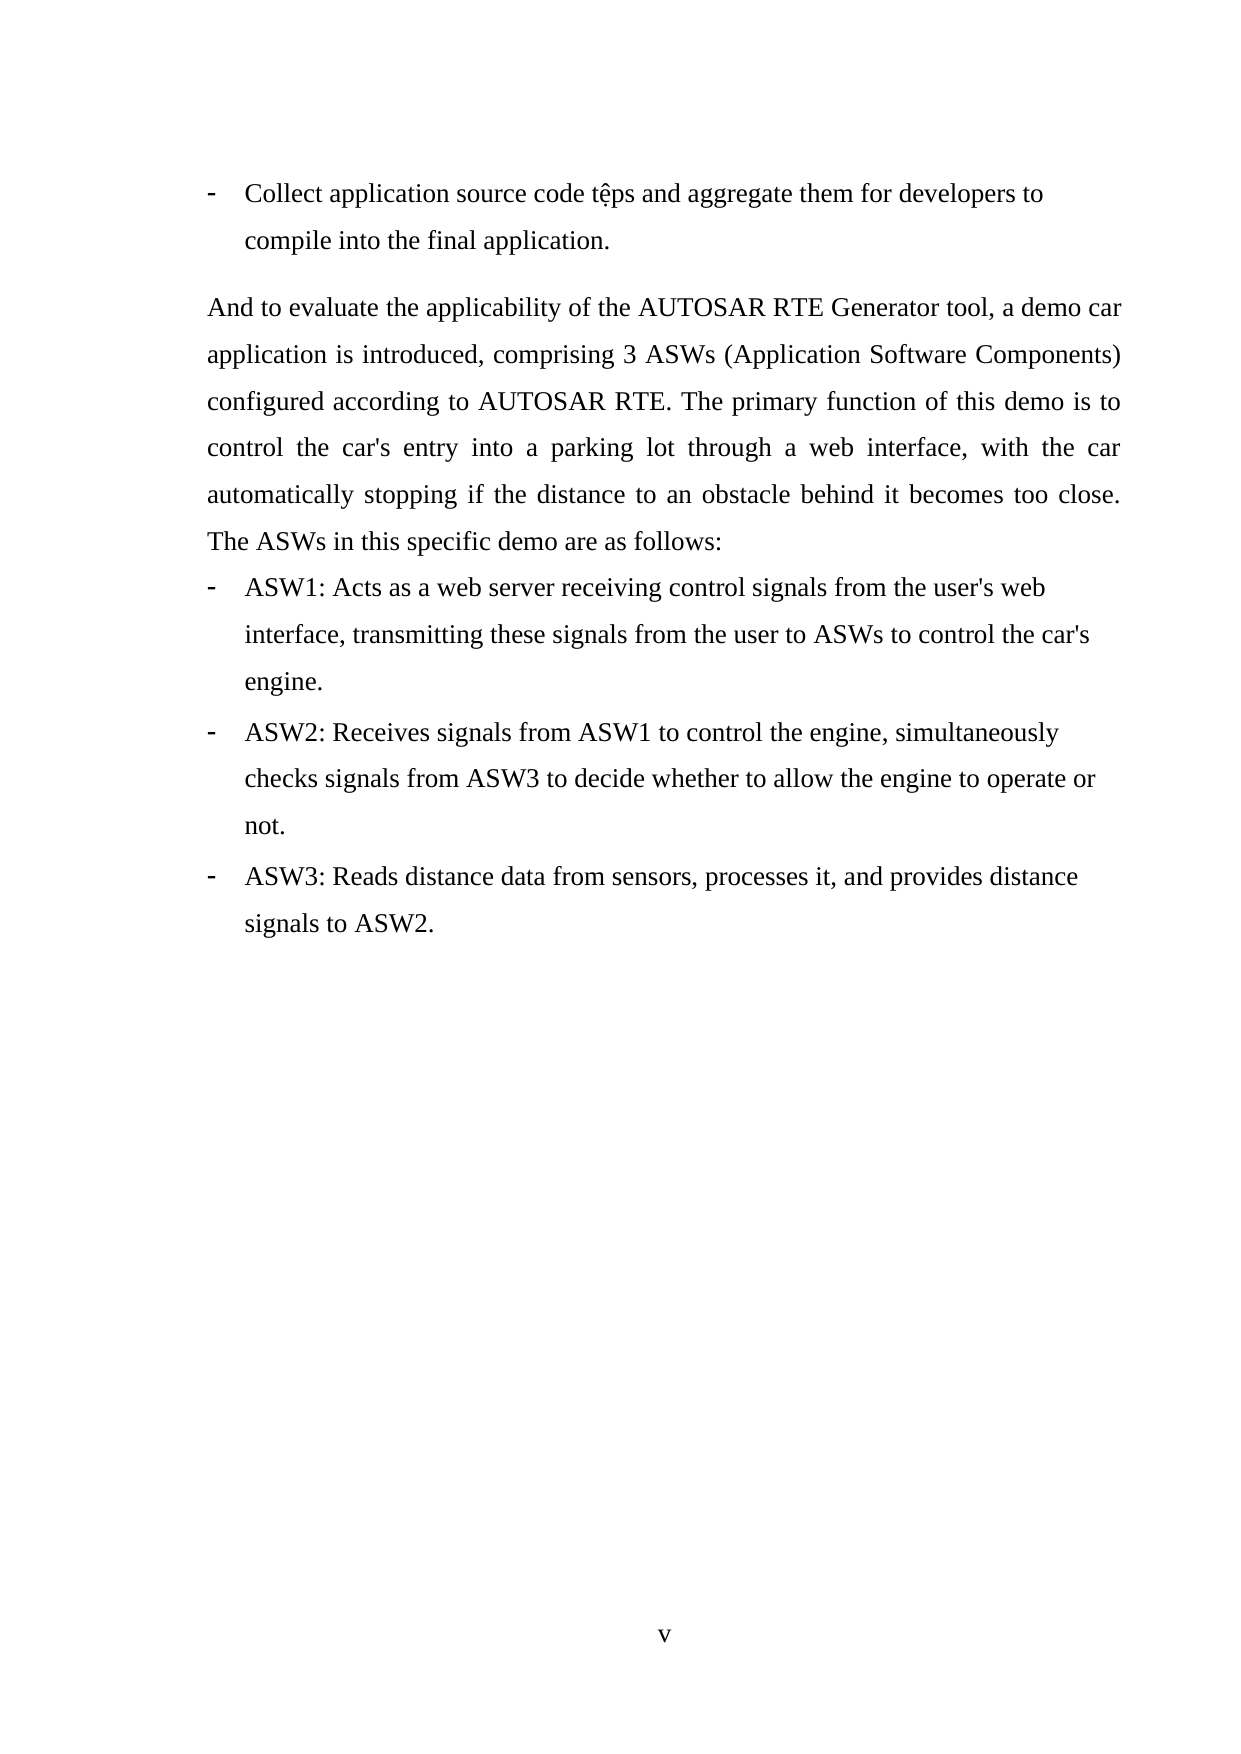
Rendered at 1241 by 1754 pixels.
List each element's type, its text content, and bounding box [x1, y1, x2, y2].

text ASW2: Receives signals from ASW1 to control the engine, simultaneously checks signals from ASW3 to decide whether to allow the engine to operate or not. [207, 716, 1122, 840]
text ASW1: Acts as a web server receiving control signals from the user's web interface, transmitting these signals from the user to ASWs to control the car's engine. [207, 571, 1122, 696]
text ASW3: Reads distance data from sensors, processes it, and provides distance signals to ASW2. [207, 860, 1122, 938]
text And to evaluate the applicability of the AUTOSAR RTE Generator tool, a demo car application is introduced, comprising 3 ASWs (Application Software Components) configured according to AUTOSAR RTE. The primary function of this demo is to control the car's entry into a parking lot through a web interface, with the car automatically stopping if the distance to an obstacle behind it becomes too close. The ASWs in this specific demo are as follows: [207, 291, 1122, 556]
text Collect application source code tệps and aggregate them for developers to compile into the final application. [207, 177, 1122, 255]
